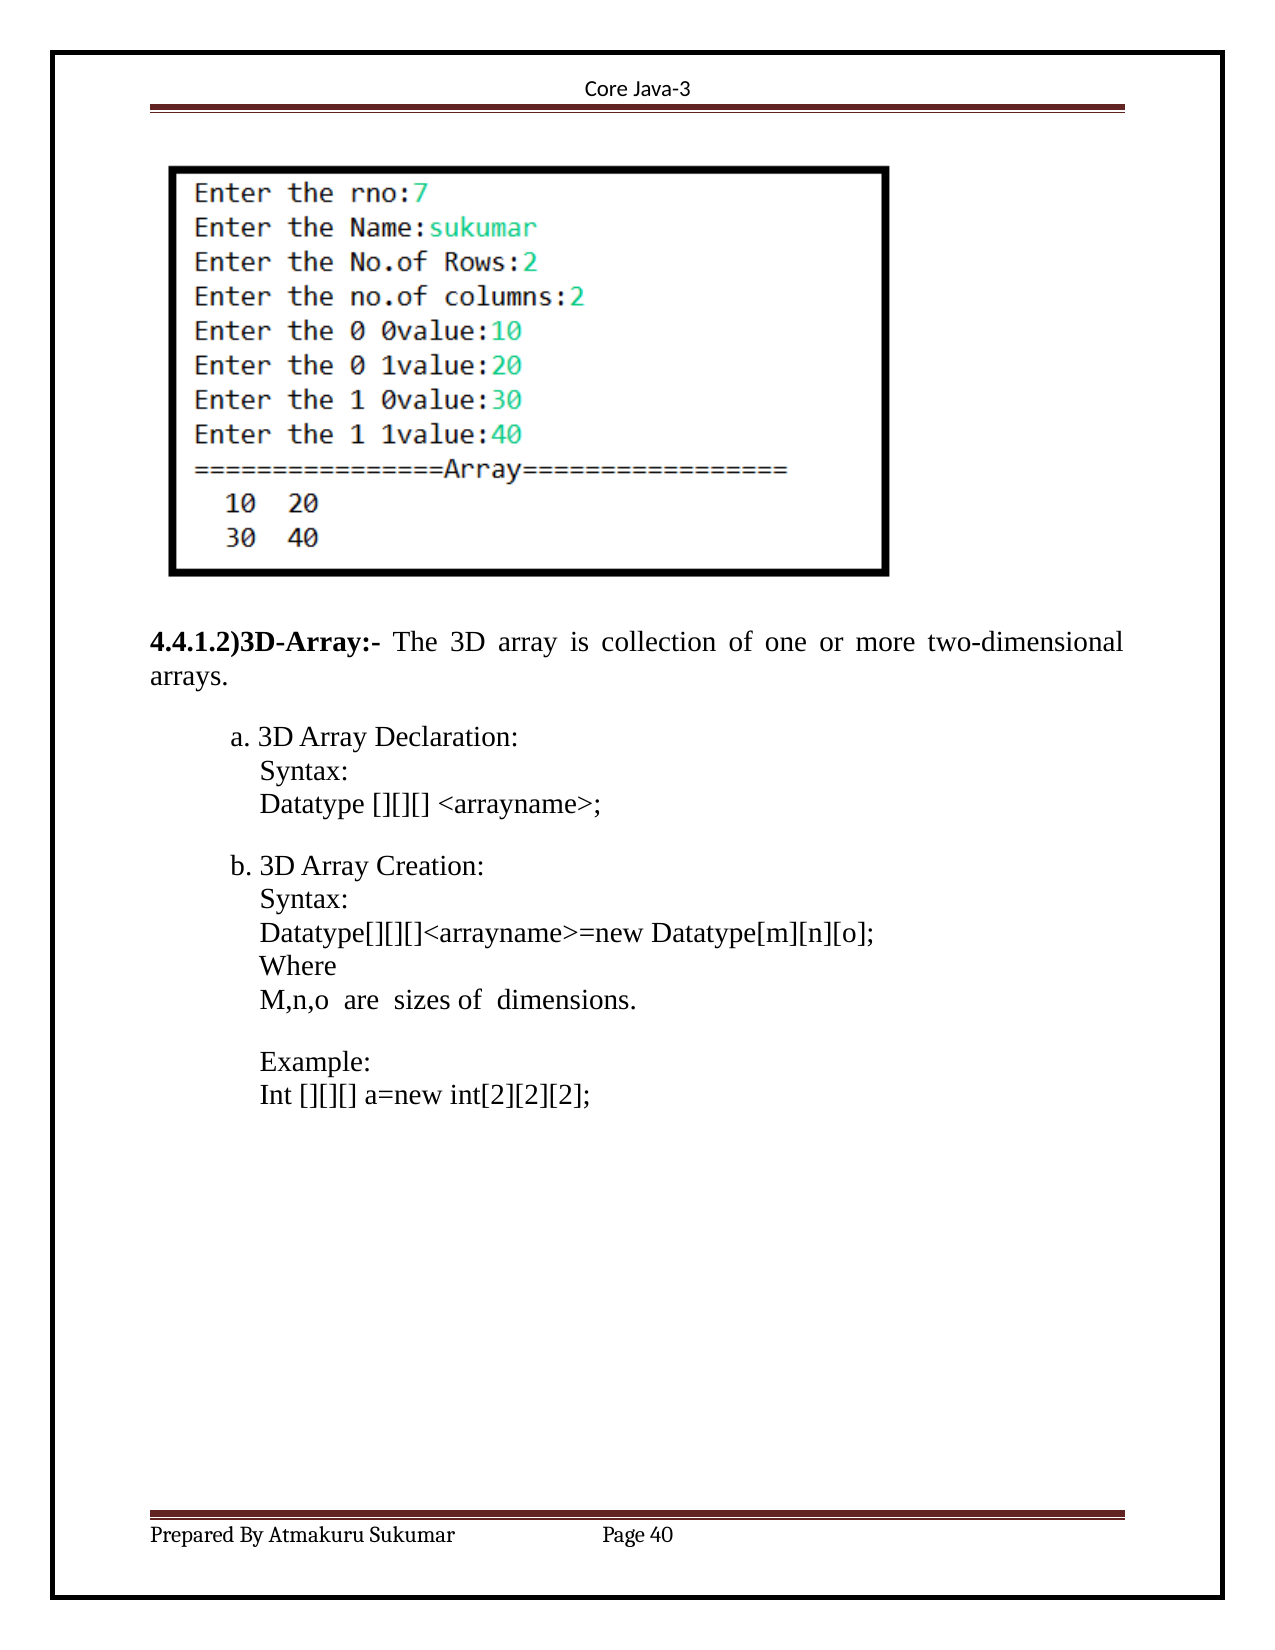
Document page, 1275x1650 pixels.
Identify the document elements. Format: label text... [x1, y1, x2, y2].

picture [150, 150, 899, 591]
text Where [150, 948, 1125, 982]
text M,n,o are sizes of dimensions. [150, 982, 1125, 1016]
text Datatype[][][]<arrayname>=new Datatype[m][n][o]; [150, 915, 1125, 948]
text Example: [150, 1044, 1125, 1077]
text a. 3D Array Declaration: [150, 719, 1125, 753]
text b. 3D Array Creation: [150, 848, 1125, 881]
text Syntax: [150, 881, 1125, 915]
text Datatype [][][] <arrayname>; [150, 786, 1125, 820]
text Int [][][] a=new int[2][2][2]; [150, 1077, 1125, 1111]
text 4.4.1.2)3D-Array:- The 3D array is collection of one or more two-dimensional arrays. [150, 624, 1125, 691]
text Syntax: [150, 753, 1125, 786]
